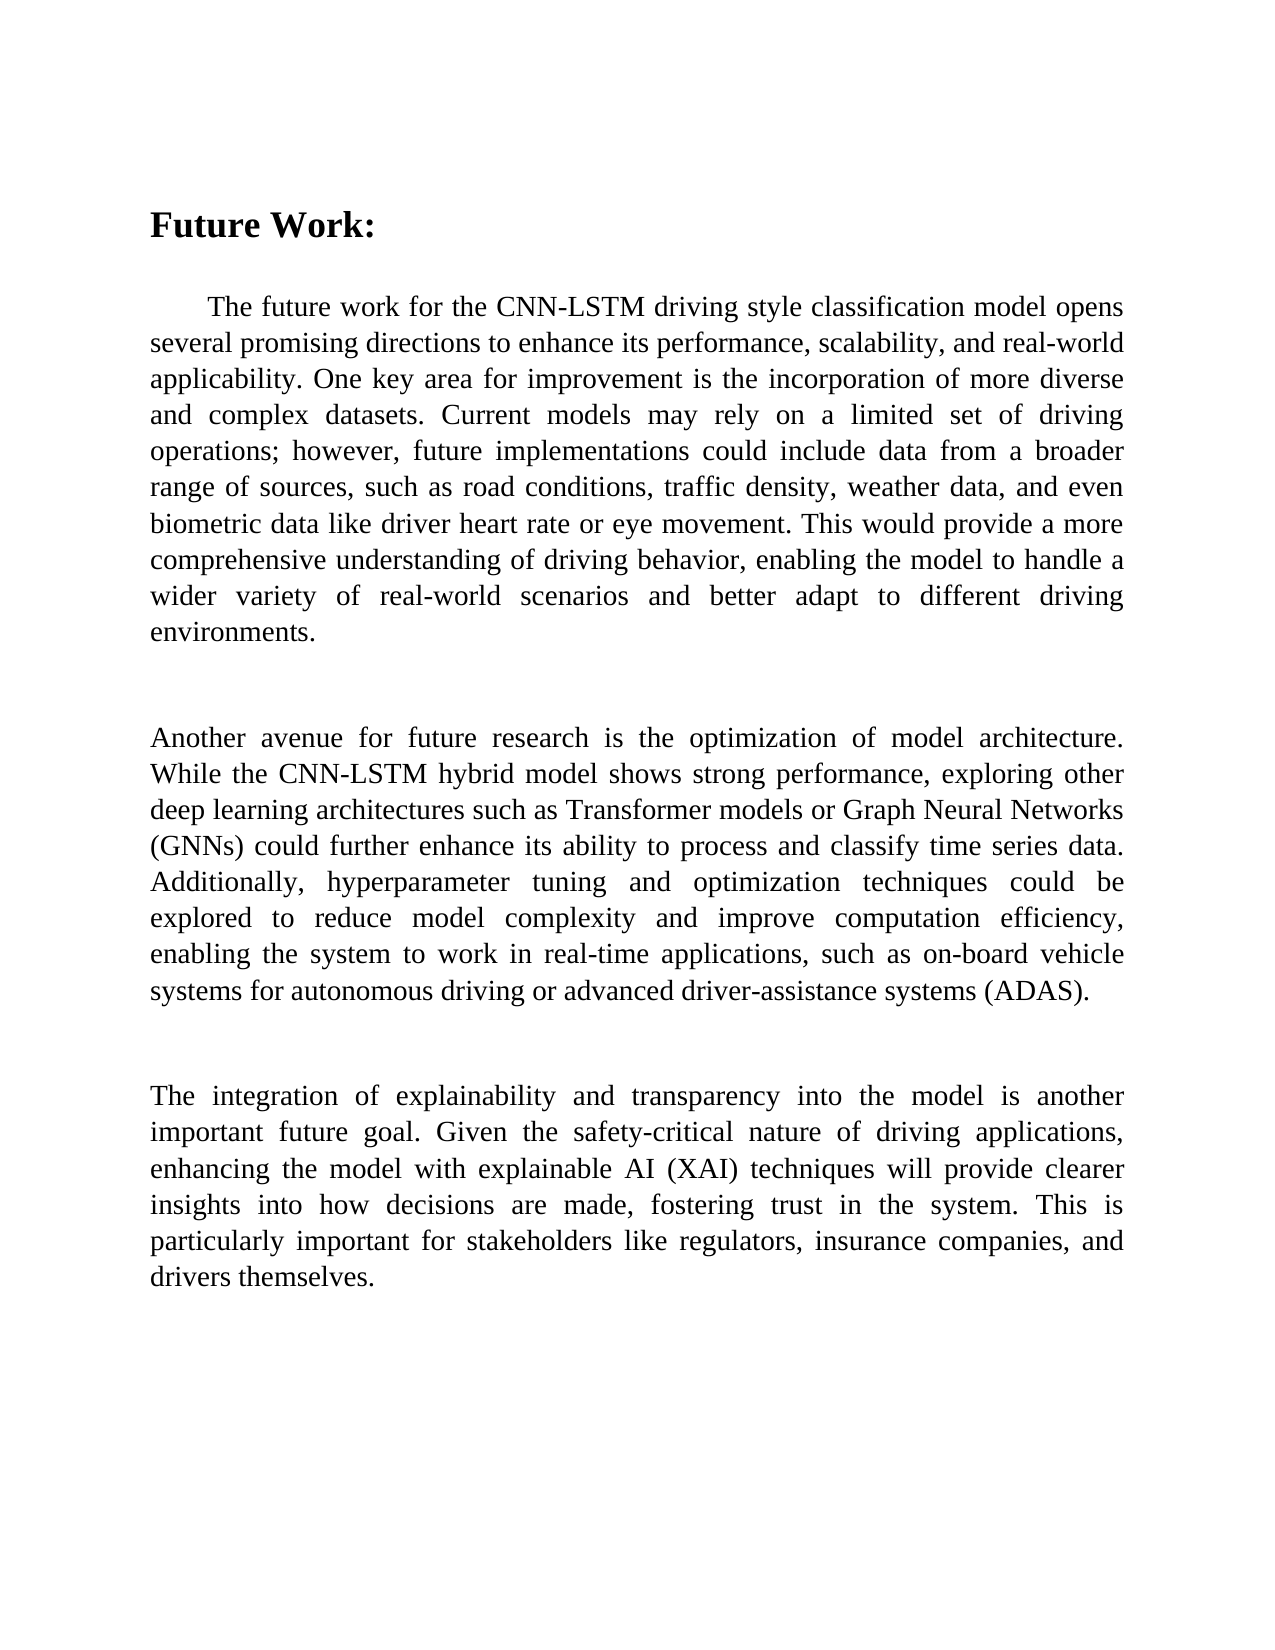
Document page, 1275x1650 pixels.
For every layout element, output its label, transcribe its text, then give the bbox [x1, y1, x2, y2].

text The future work for the CNN-LSTM driving style classification model opens several promising directions to enhance its performance, scalability, and real-world applicability. One key area for improvement is the incorporation of more diverse and complex datasets. Current models may rely on a limited set of driving operations; however, future implementations could include data from a broader range of sources, such as road conditions, traffic density, weather data, and even biometric data like driver heart rate or eye movement. This would provide a more comprehensive understanding of driving behavior, enabling the model to handle a wider variety of real-world scenarios and better adapt to different driving environments. [150, 266, 1125, 648]
text Future Work: [150, 203, 1125, 246]
text Another avenue for future research is the optimization of model architecture. While the CNN-LSTM hybrid model shows strong performance, exploring other deep learning architectures such as Transformer models or Graph Neural Networks (GNNs) could further enhance its ability to process and classify time series data. Additionally, hyperparameter tuning and optimization techniques could be explored to reduce model complexity and improve computation efficiency, enabling the system to work in real-time applications, such as on-board vehicle systems for autonomous driving or advanced driver-assistance systems (ADAS). [150, 720, 1125, 1006]
text The integration of explainability and transparency into the model is another important future goal. Given the safety-critical nature of driving applications, enhancing the model with explainable AI (XAI) techniques will provide clearer insights into how decisions are made, fostering trust in the system. This is particularly important for stakeholders like regulators, insurance companies, and drivers themselves. [150, 1078, 1125, 1293]
